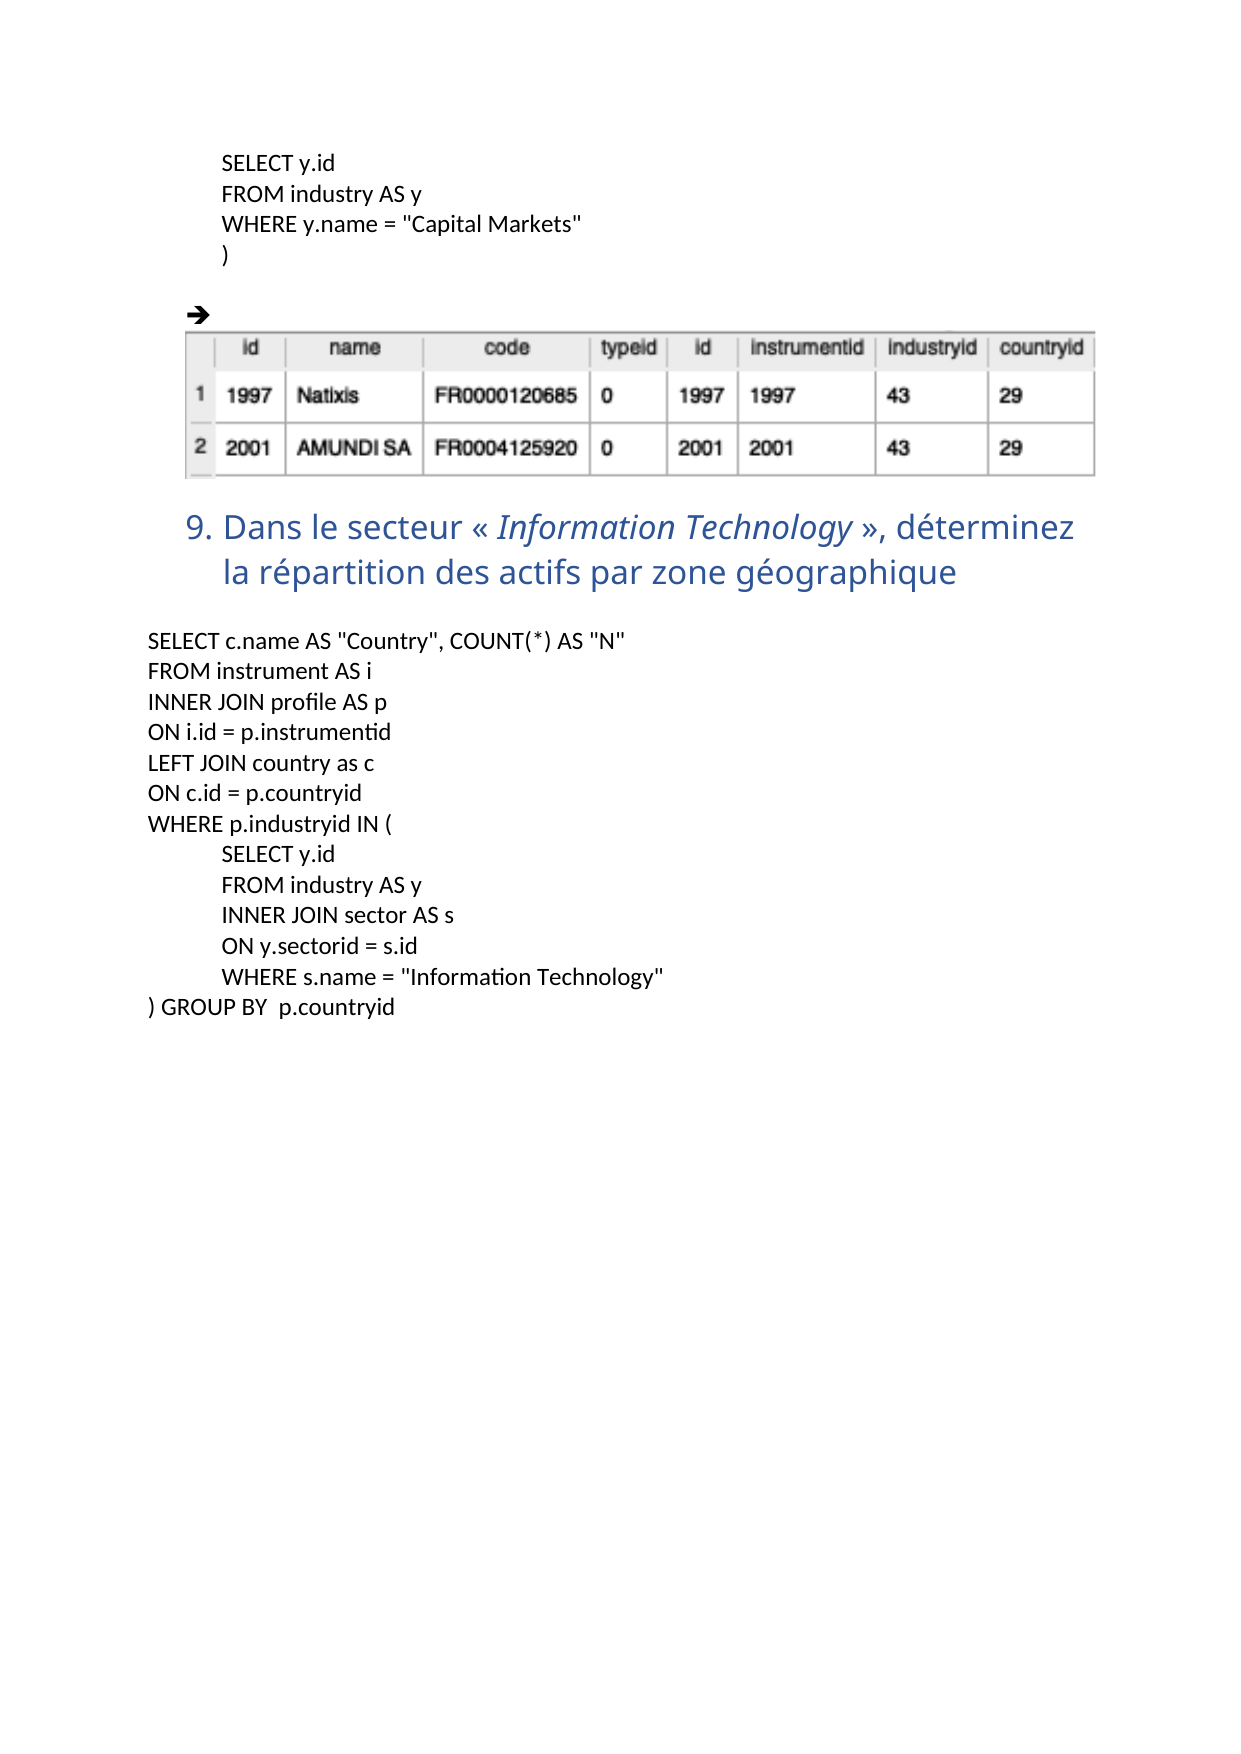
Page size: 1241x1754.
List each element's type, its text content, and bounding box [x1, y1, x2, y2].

text ON y.sectorid = s.id [148, 930, 1093, 961]
text ON c.id = p.countryid [148, 778, 1093, 808]
text WHERE y.name = "Capital Markets" [148, 209, 1093, 239]
text INNER JOIN sector AS s [148, 900, 1093, 930]
text ) [148, 239, 1093, 270]
text LEFT JOIN country as c [148, 747, 1093, 778]
text ON i.id = p.instrumentid [148, 717, 1093, 747]
text SELECT c.name AS "Country", COUNT(*) AS "N" [148, 625, 1093, 656]
text ) GROUP BY p.countryid [148, 991, 1093, 1022]
text INNER JOIN profile AS p [148, 686, 1093, 717]
text FROM instrument AS i [148, 656, 1093, 686]
text SELECT y.id [148, 148, 1093, 178]
text WHERE p.industryid IN ( [148, 808, 1093, 839]
picture [185, 330, 1096, 479]
text FROM industry AS y [148, 178, 1093, 209]
text SELECT y.id [148, 839, 1093, 869]
subtitle Dans le secteur « Information Technology », déterminez la répartition des actifs par zone géographique [185, 504, 1093, 594]
text WHERE s.name = "Information Technology" [148, 961, 1093, 991]
text FROM industry AS y [148, 869, 1093, 900]
